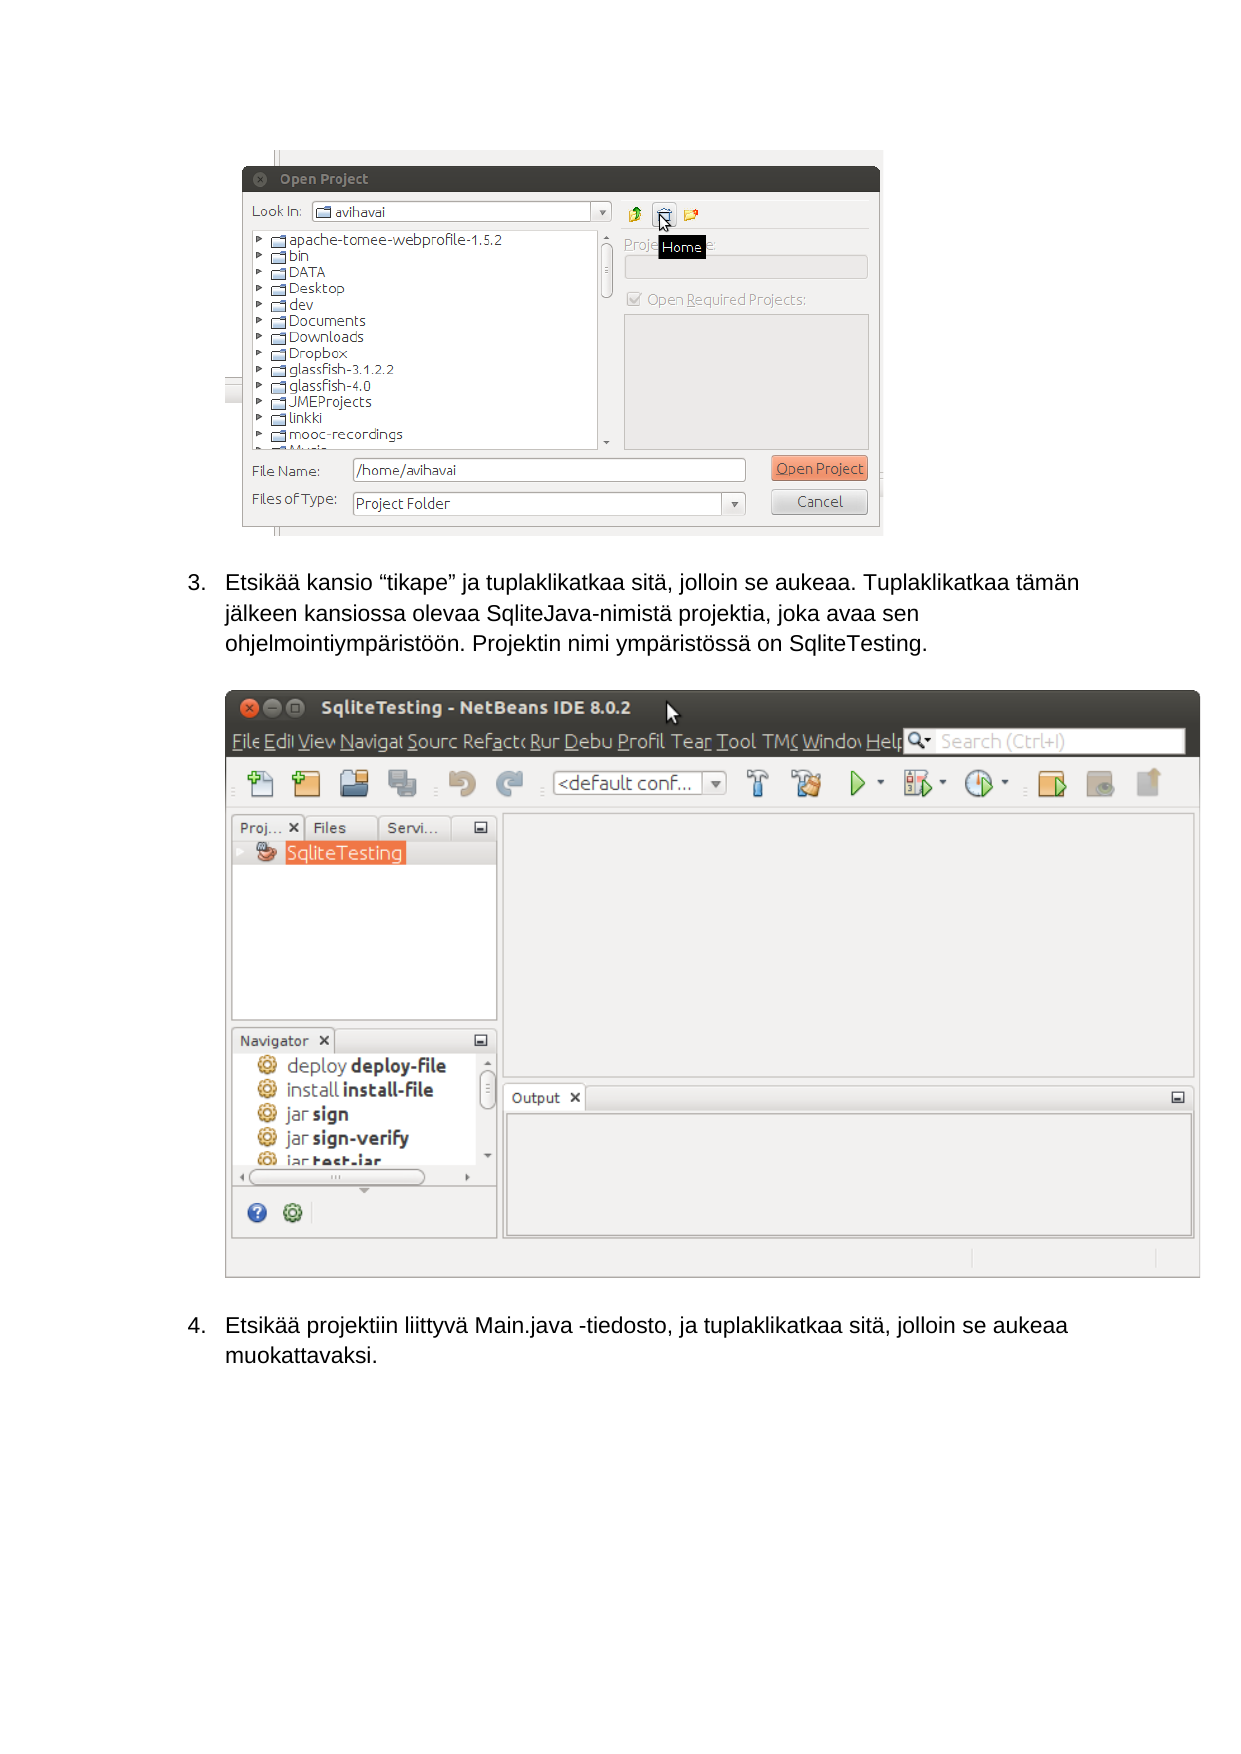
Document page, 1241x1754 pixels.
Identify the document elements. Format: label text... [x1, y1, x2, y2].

picture [225, 690, 1200, 1278]
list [187, 150, 1090, 565]
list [187, 1312, 1090, 1368]
picture [225, 150, 884, 536]
